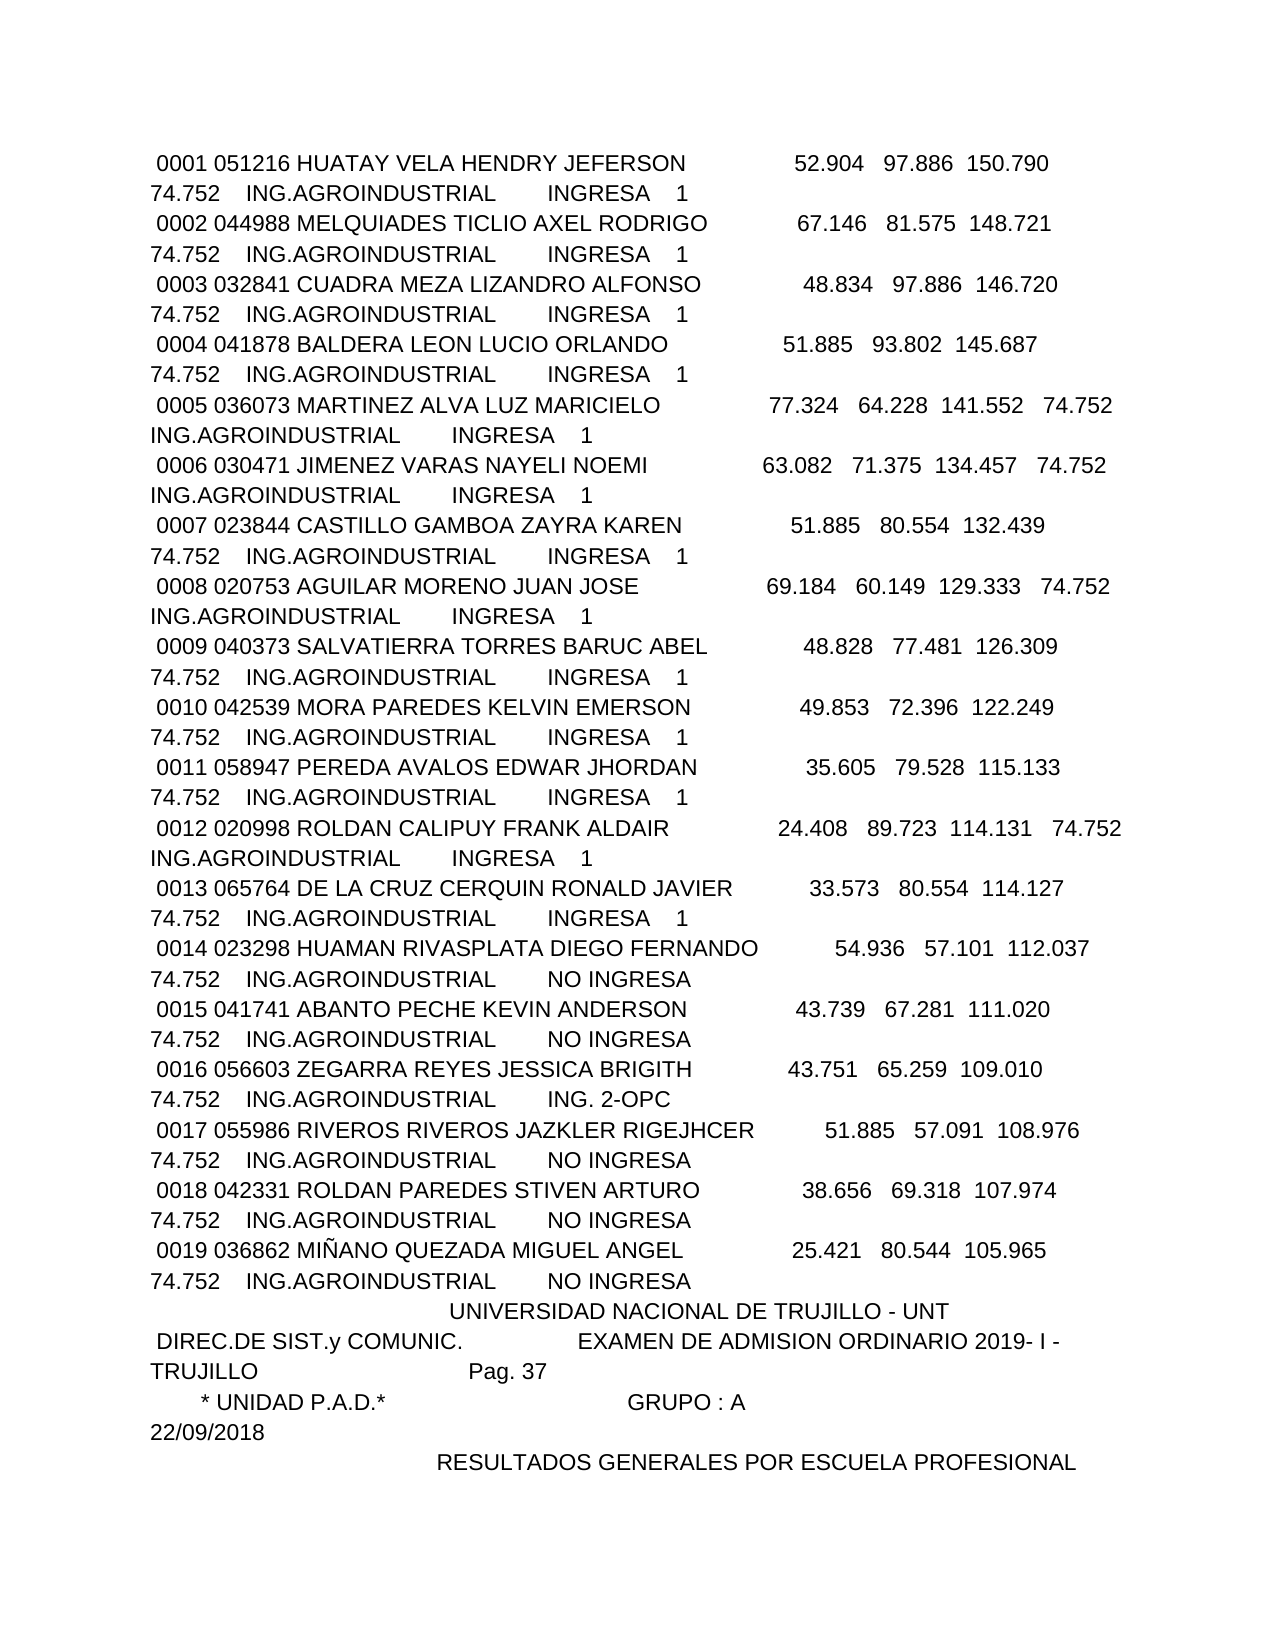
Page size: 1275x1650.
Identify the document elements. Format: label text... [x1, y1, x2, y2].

text 0009 040373 SALVATIERRA TORRES BARUC ABEL 48.828 77.481 126.309 74.752 ING.AGROINDUSTRIAL INGRESA 1 [150, 633, 1125, 690]
text RESULTADOS GENERALES POR ESCUELA PROFESIONAL [150, 1449, 1125, 1475]
text 0002 044988 MELQUIADES TICLIO AXEL RODRIGO 67.146 81.575 148.721 74.752 ING.AGROINDUSTRIAL INGRESA 1 [150, 210, 1125, 267]
text DIREC.DE SIST.y COMUNIC. EXAMEN DE ADMISION ORDINARIO 2019- I - TRUJILLO Pag. 37 [150, 1328, 1125, 1385]
text 0019 036862 MIÑANO QUEZADA MIGUEL ANGEL 25.421 80.544 105.965 74.752 ING.AGROINDUSTRIAL NO INGRESA [150, 1237, 1125, 1294]
text 0018 042331 ROLDAN PAREDES STIVEN ARTURO 38.656 69.318 107.974 74.752 ING.AGROINDUSTRIAL NO INGRESA [150, 1177, 1125, 1234]
text 0003 032841 CUADRA MEZA LIZANDRO ALFONSO 48.834 97.886 146.720 74.752 ING.AGROINDUSTRIAL INGRESA 1 [150, 271, 1125, 327]
text 0012 020998 ROLDAN CALIPUY FRANK ALDAIR 24.408 89.723 114.131 74.752 ING.AGROINDUSTRIAL INGRESA 1 [150, 814, 1125, 871]
text 0006 030471 JIMENEZ VARAS NAYELI NOEMI 63.082 71.375 134.457 74.752 ING.AGROINDUSTRIAL INGRESA 1 [150, 452, 1125, 509]
text 0005 036073 MARTINEZ ALVA LUZ MARICIELO 77.324 64.228 141.552 74.752 ING.AGROINDUSTRIAL INGRESA 1 [150, 392, 1125, 448]
text 0008 020753 AGUILAR MORENO JUAN JOSE 69.184 60.149 129.333 74.752 ING.AGROINDUSTRIAL INGRESA 1 [150, 573, 1125, 629]
text 0001 051216 HUATAY VELA HENDRY JEFERSON 52.904 97.886 150.790 74.752 ING.AGROINDUSTRIAL INGRESA 1 [150, 150, 1125, 207]
text 0004 041878 BALDERA LEON LUCIO ORLANDO 51.885 93.802 145.687 74.752 ING.AGROINDUSTRIAL INGRESA 1 [150, 331, 1125, 388]
text 0016 056603 ZEGARRA REYES JESSICA BRIGITH 43.751 65.259 109.010 74.752 ING.AGROINDUSTRIAL ING. 2-OPC [150, 1056, 1125, 1113]
text 0014 023298 HUAMAN RIVASPLATA DIEGO FERNANDO 54.936 57.101 112.037 74.752 ING.AGROINDUSTRIAL NO INGRESA [150, 935, 1125, 992]
text * UNIDAD P.A.D.* GRUPO : A 22/09/2018 [150, 1388, 1125, 1445]
text UNIVERSIDAD NACIONAL DE TRUJILLO - UNT [150, 1298, 1125, 1324]
text 0013 065764 DE LA CRUZ CERQUIN RONALD JAVIER 33.573 80.554 114.127 74.752 ING.AGROINDUSTRIAL INGRESA 1 [150, 875, 1125, 932]
text 0010 042539 MORA PAREDES KELVIN EMERSON 49.853 72.396 122.249 74.752 ING.AGROINDUSTRIAL INGRESA 1 [150, 694, 1125, 750]
text 0015 041741 ABANTO PECHE KEVIN ANDERSON 43.739 67.281 111.020 74.752 ING.AGROINDUSTRIAL NO INGRESA [150, 996, 1125, 1052]
text 0011 058947 PEREDA AVALOS EDWAR JHORDAN 35.605 79.528 115.133 74.752 ING.AGROINDUSTRIAL INGRESA 1 [150, 754, 1125, 811]
text 0017 055986 RIVEROS RIVEROS JAZKLER RIGEJHCER 51.885 57.091 108.976 74.752 ING.AGROINDUSTRIAL NO INGRESA [150, 1117, 1125, 1173]
text 0007 023844 CASTILLO GAMBOA ZAYRA KAREN 51.885 80.554 132.439 74.752 ING.AGROINDUSTRIAL INGRESA 1 [150, 512, 1125, 569]
